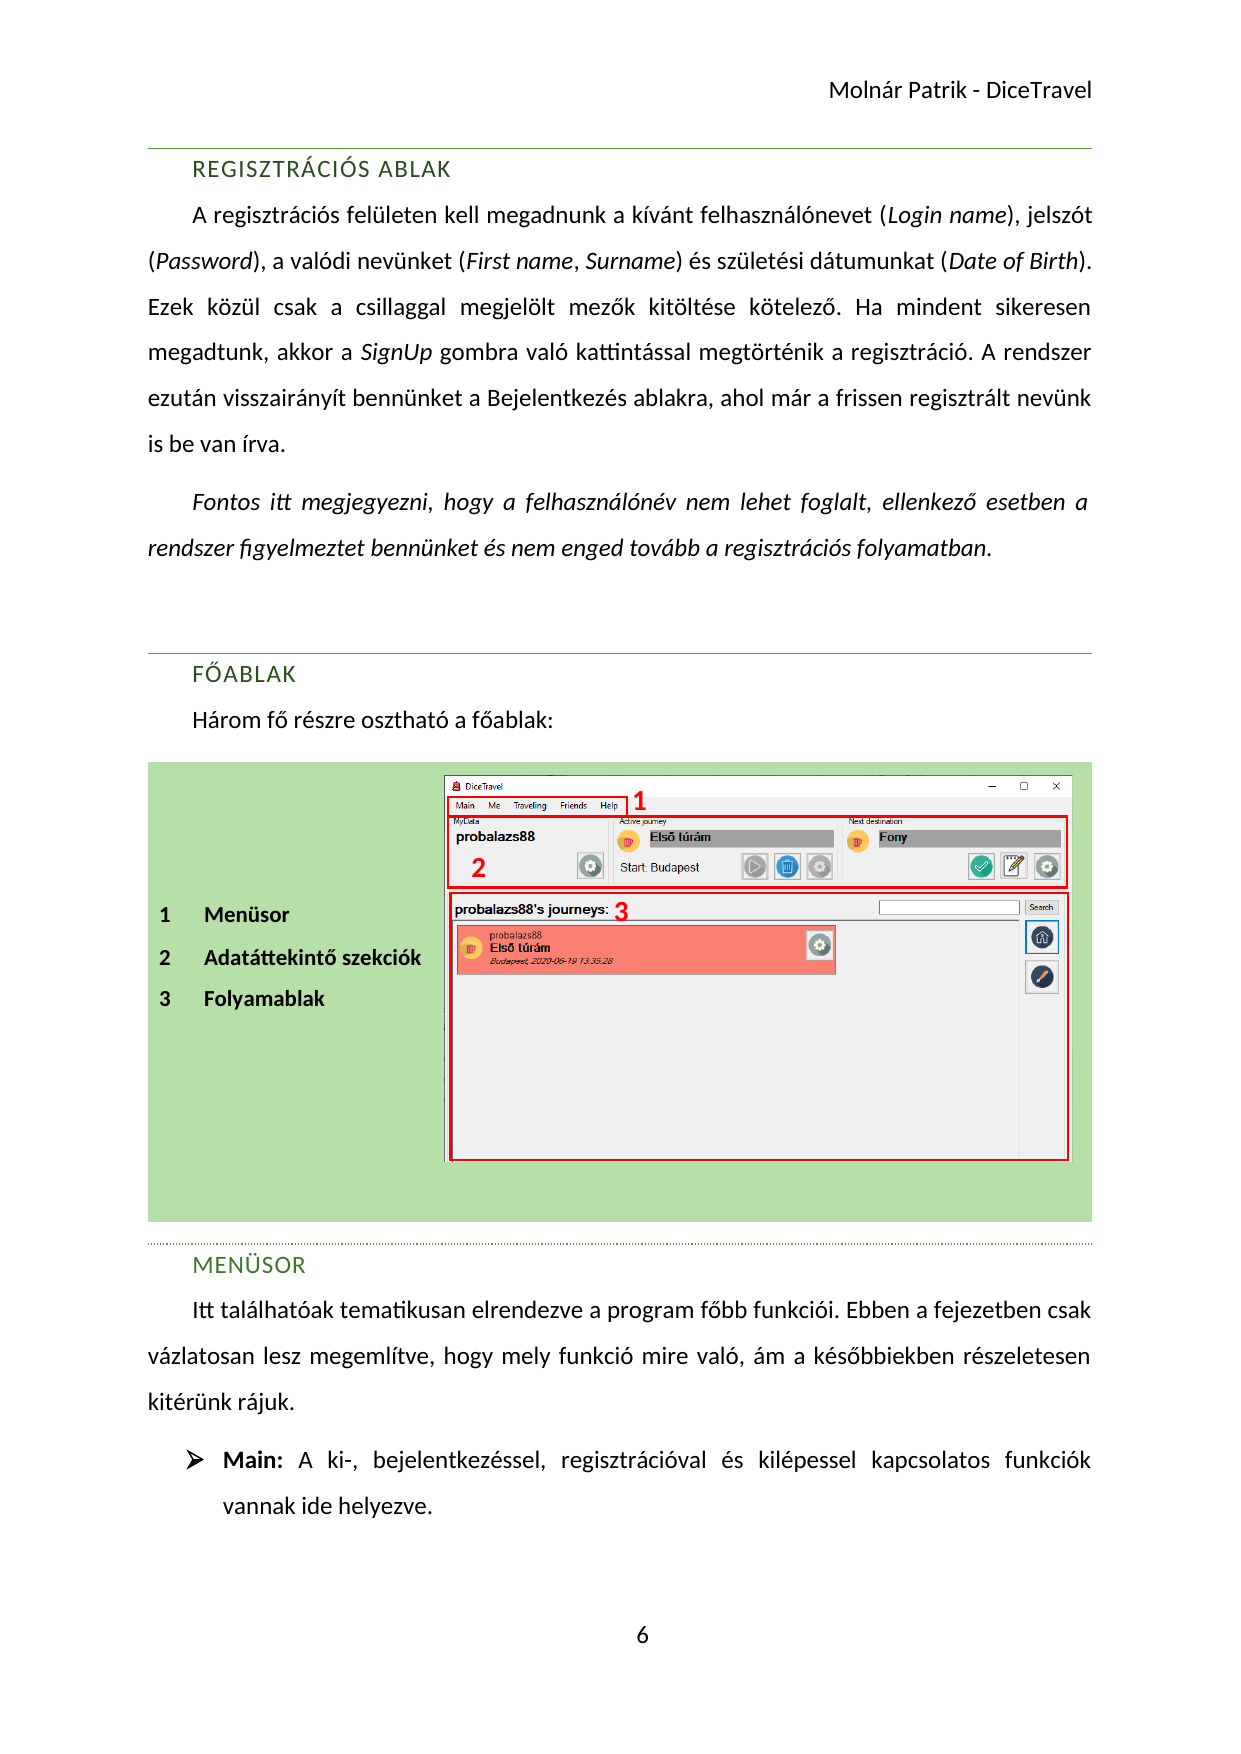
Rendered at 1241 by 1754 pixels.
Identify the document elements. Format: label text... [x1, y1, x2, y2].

list Main: A ki-, bejelentkezéssel, regisztrációval és kilépessel kapcsolatos funkciók vannak ide helyezve. [185, 1444, 1092, 1521]
subtitle Főablak [148, 654, 1092, 689]
table_header [441, 762, 1092, 1222]
table_header Menüsor Adatáttekintő szekciók Folyamablak [148, 762, 441, 1222]
text Fontos itt megjegyezni, hogy a felhasználónév nem lehet foglalt, ellenkező esetben a rendszer figyelmeztet bennünket és nem enged tovább a regisztrációs folyamatban. [148, 486, 1092, 562]
text Három fő részre osztható a főablak: [148, 704, 1092, 734]
subtitle Regisztrációs ablak [148, 149, 1092, 184]
text Itt találhatóak tematikusan elrendezve a program főbb funkciói. Ebben a fejezetben csak vázlatosan lesz megemlítve, hogy mely funkció mire való, ám a későbbiekben részeletesen kitérünk rájuk. [148, 1294, 1092, 1417]
subtitle Menüsor [148, 1243, 1092, 1279]
picture [444, 775, 1073, 1162]
